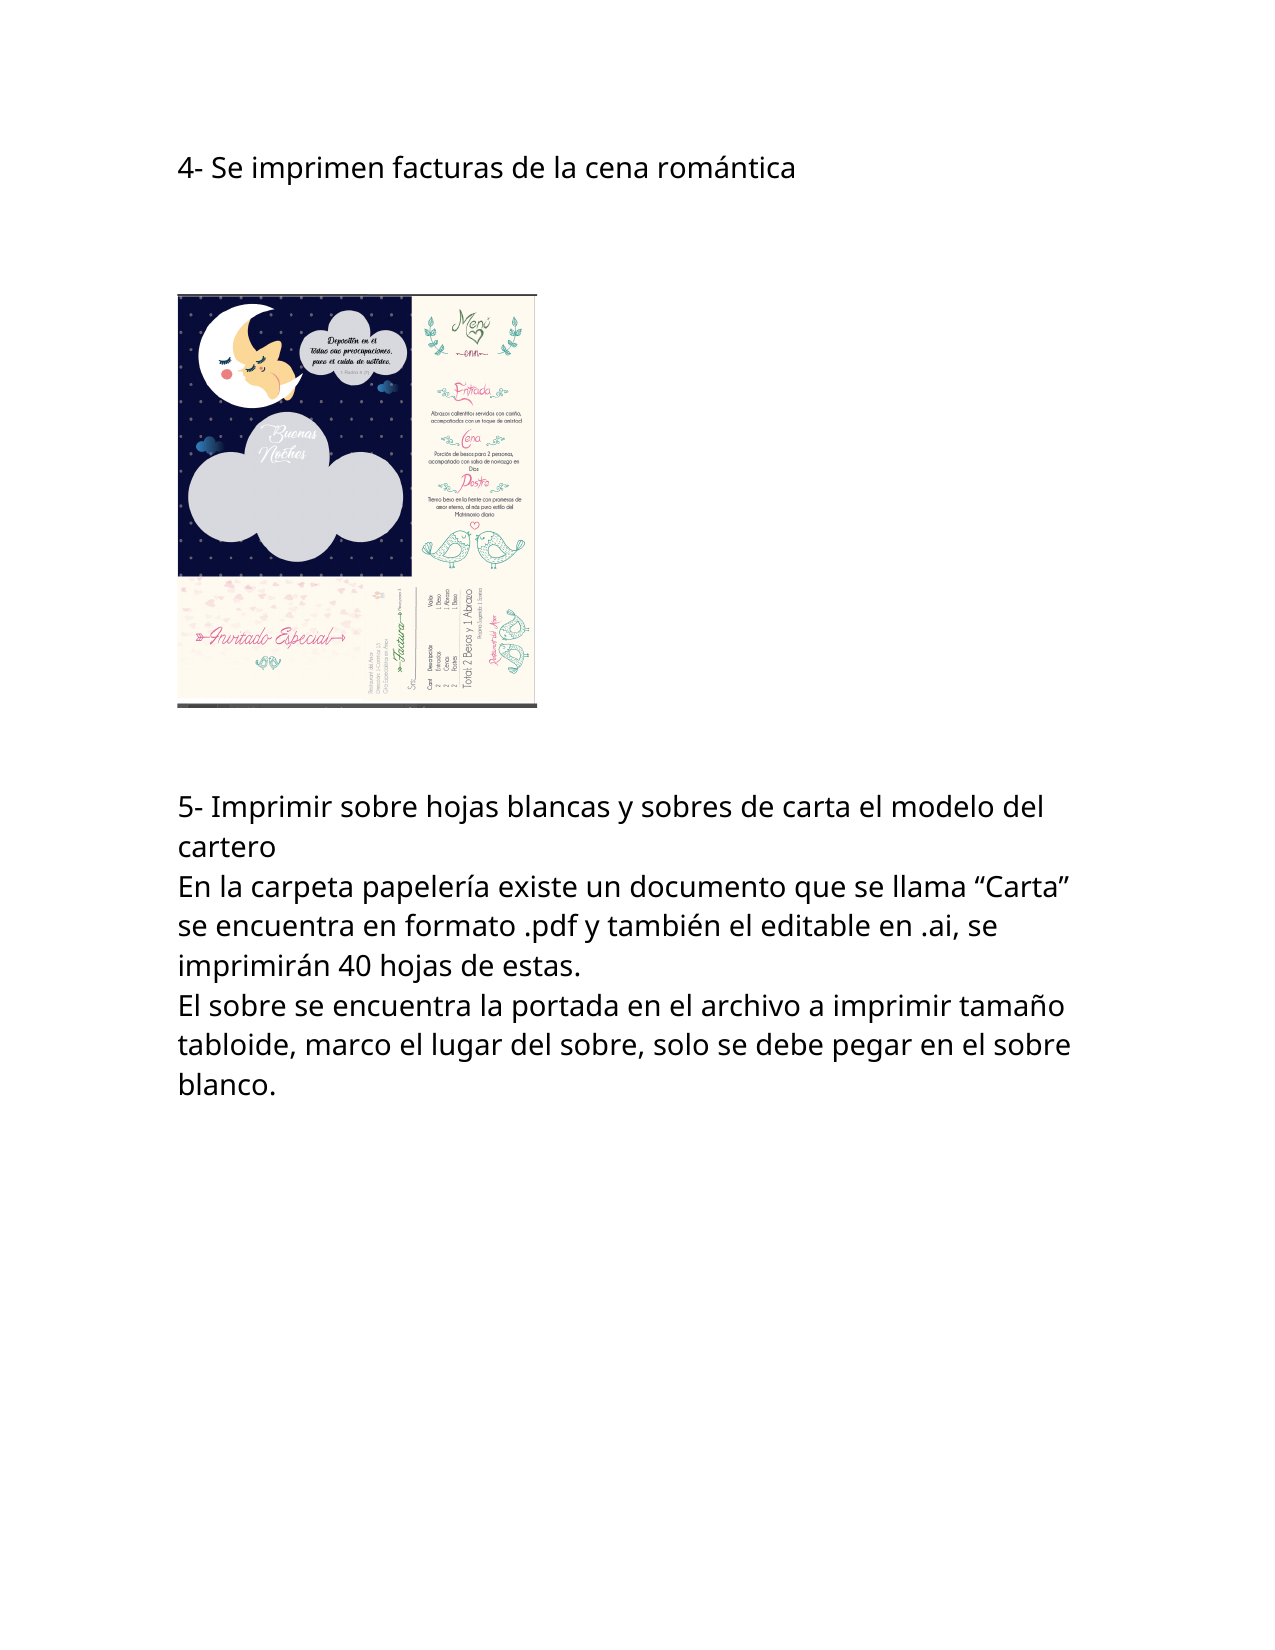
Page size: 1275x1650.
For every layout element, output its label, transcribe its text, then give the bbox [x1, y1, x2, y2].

picture [177, 294, 538, 708]
text En la carpeta papelería existe un documento que se llama “Carta” se encuentra en formato .pdf y también el editable en .ai, se imprimirán 40 hojas de estas. [177, 866, 1098, 985]
text 4- Se imprimen facturas de la cena romántica [177, 148, 1098, 187]
text El sobre se encuentra la portada en el archivo a imprimir tamaño tabloide, marco el lugar del sobre, solo se debe pegar en el sobre blanco. [177, 985, 1098, 1104]
text 5- Imprimir sobre hojas blancas y sobres de carta el modelo del cartero [177, 787, 1098, 866]
